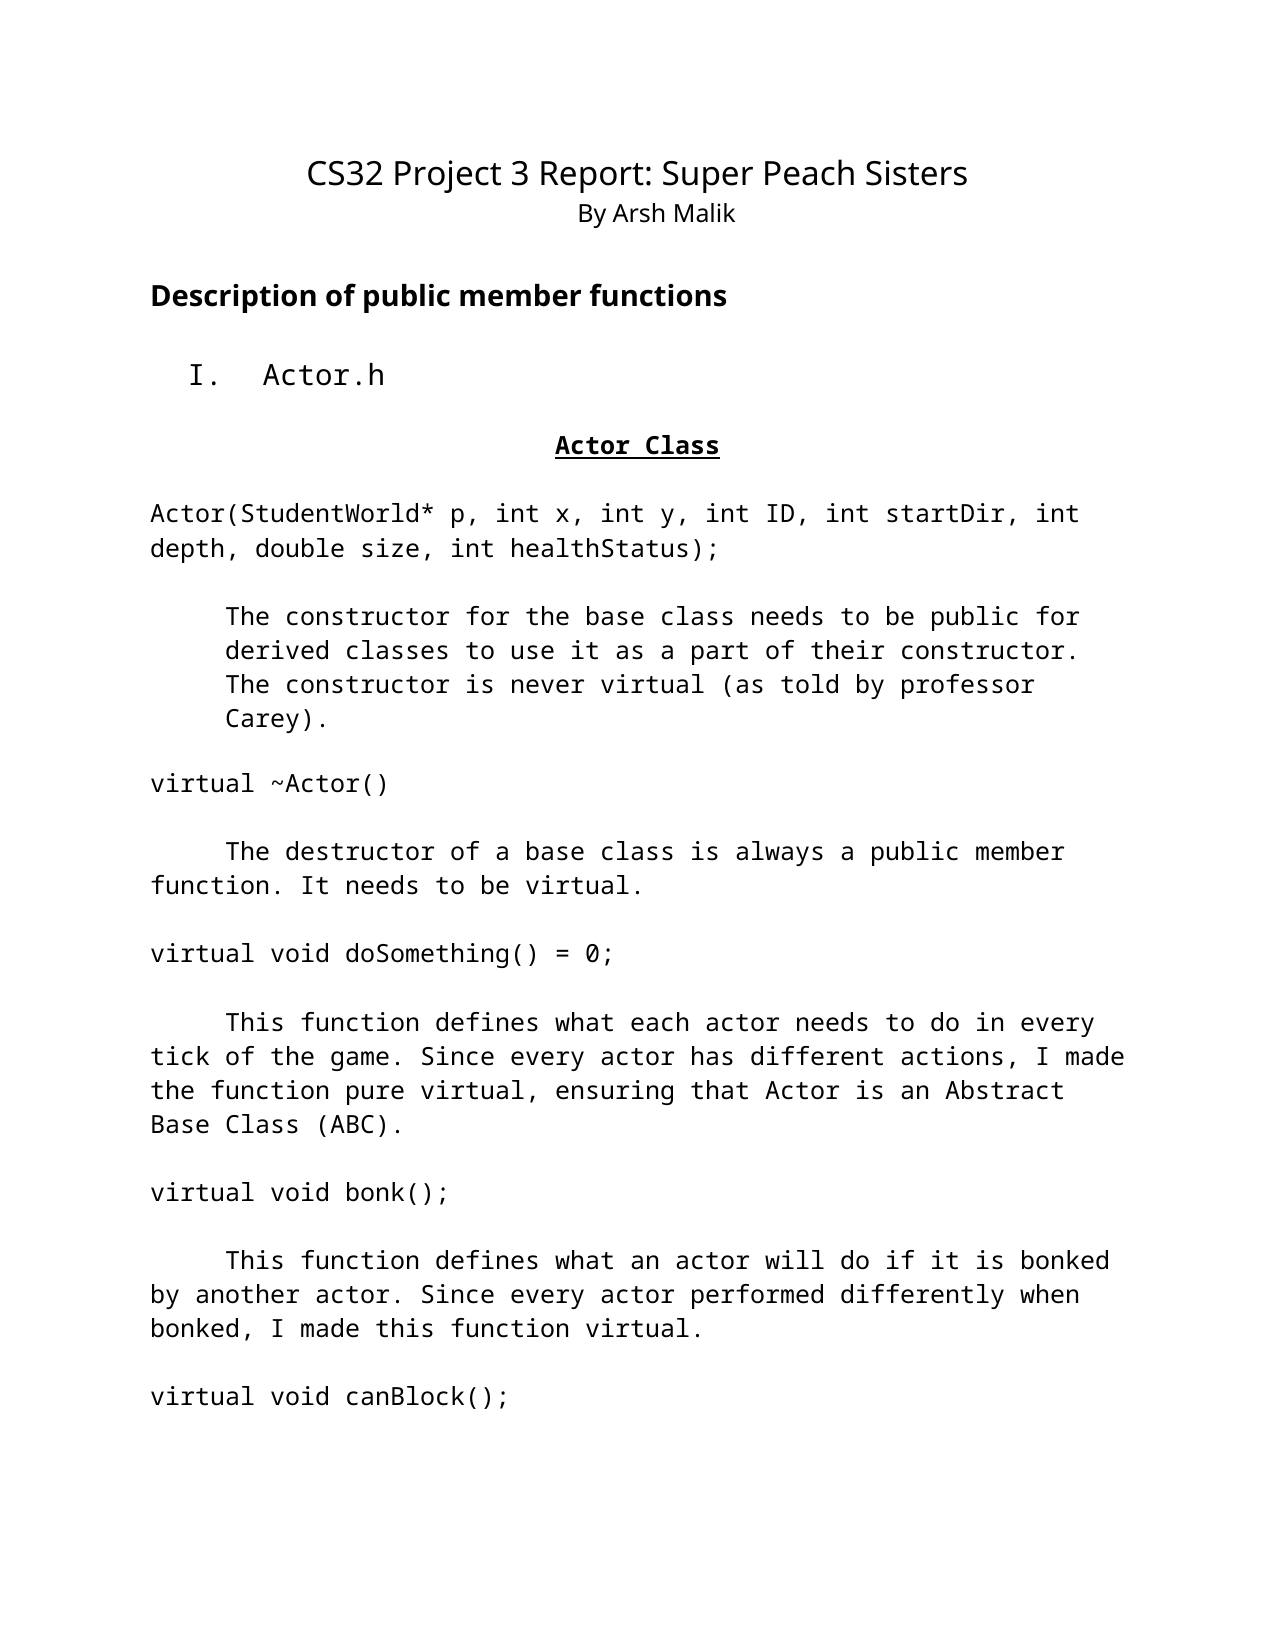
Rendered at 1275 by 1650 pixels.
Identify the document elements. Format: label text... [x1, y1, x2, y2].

list Actor.h [187, 354, 1125, 394]
text Description of public member functions [150, 275, 1125, 314]
list The constructor for the base class needs to be public for derived classes to use it as a part of their constructor. The constructor is never virtual (as told by professor Carey). [225, 598, 1125, 734]
text virtual void bonk(); [150, 1174, 1125, 1209]
text Actor Class [150, 428, 1125, 462]
text By Arsh Malik [187, 195, 1125, 229]
text This function defines what an actor will do if it is bonked by another actor. Since every actor performed differently when bonked, I made this function virtual. [150, 1243, 1125, 1345]
text This function defines what each actor needs to do in every tick of the game. Since every actor has different actions, I made the function pure virtual, ensuring that Actor is an Abstract Base Class (ABC). [150, 1004, 1125, 1141]
text virtual void doSomething() = 0; [150, 936, 1125, 970]
text The destructor of a base class is always a public member function. It needs to be virtual. [150, 834, 1125, 902]
text virtual void canBlock(); [150, 1379, 1125, 1413]
text CS32 Project 3 Report: Super Peach Sisters [150, 150, 1125, 195]
text virtual ~Actor() [150, 766, 1125, 800]
text Actor(StudentWorld* p, int x, int y, int ID, int startDir, int depth, double size, int healthStatus); [150, 496, 1125, 564]
